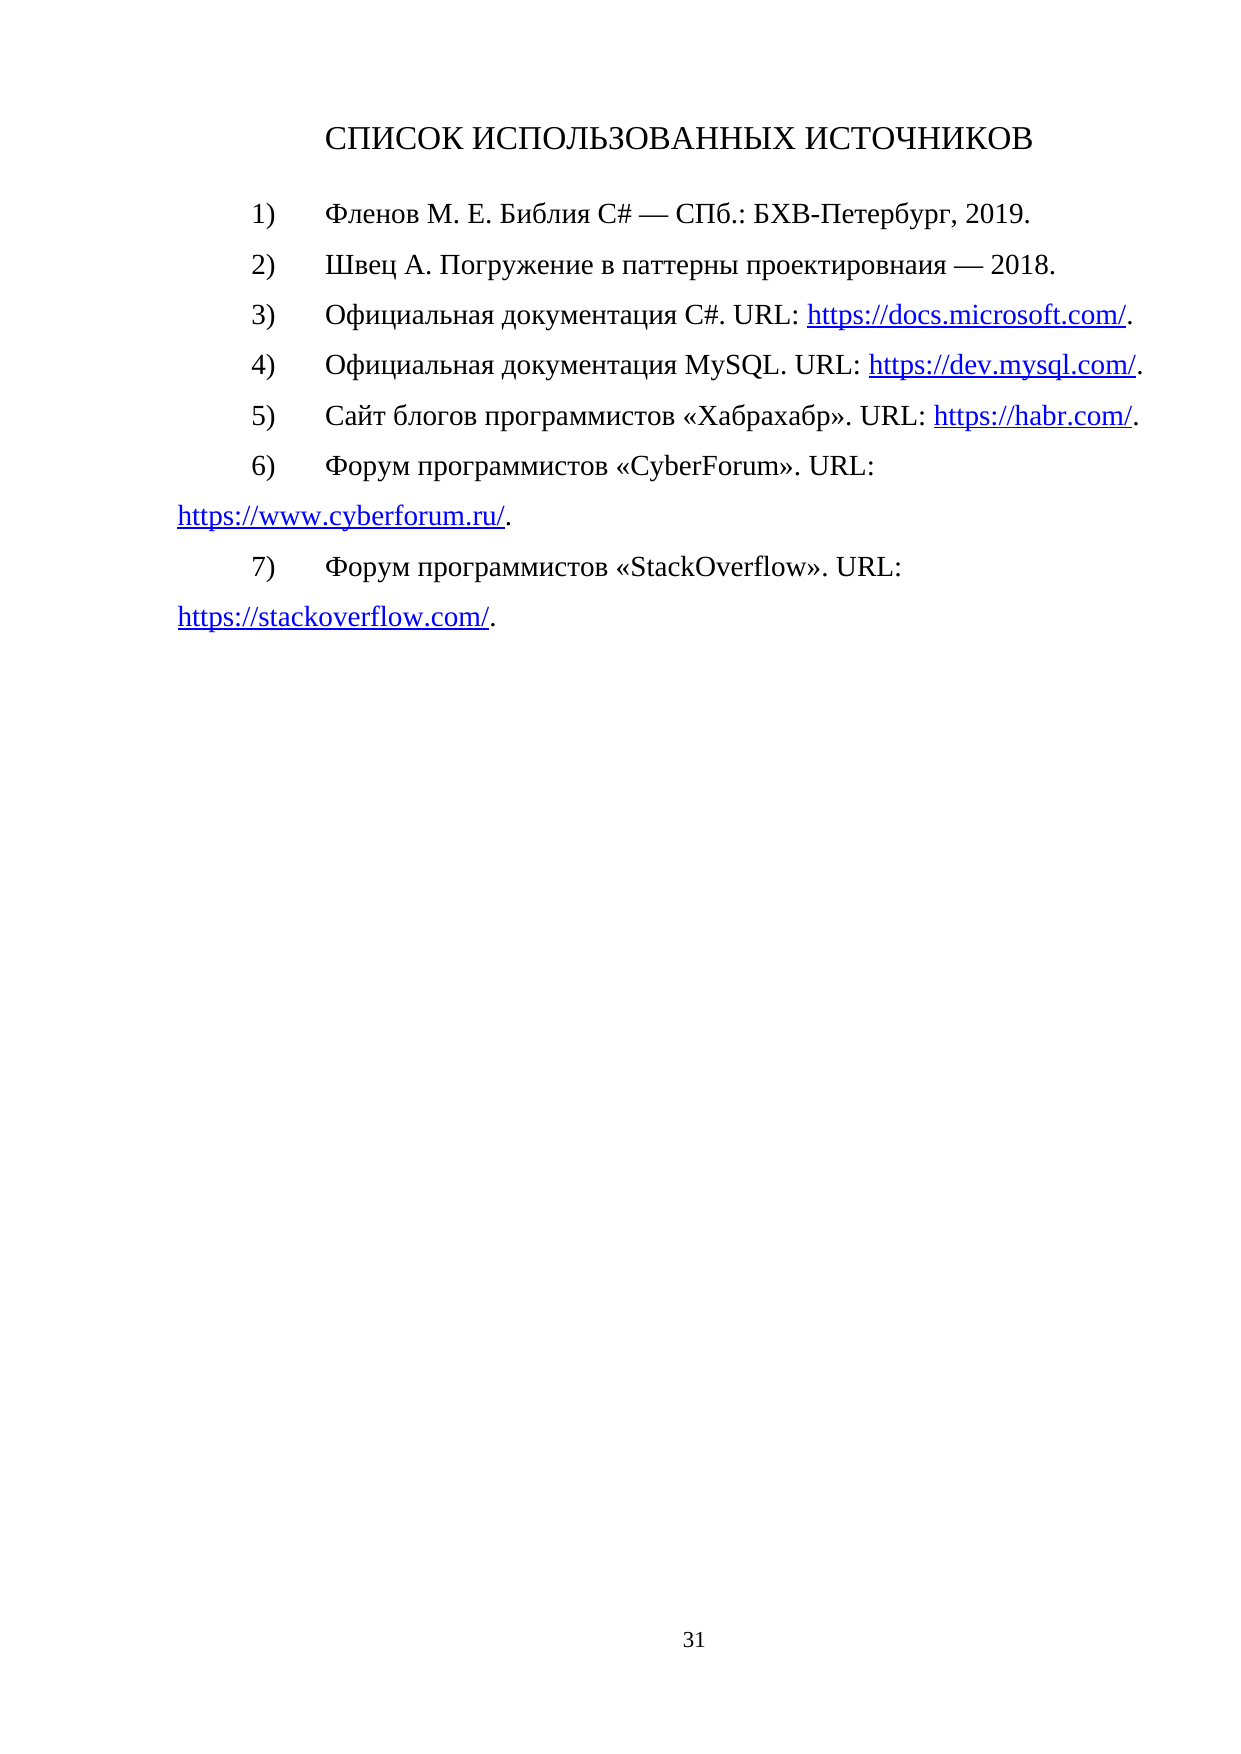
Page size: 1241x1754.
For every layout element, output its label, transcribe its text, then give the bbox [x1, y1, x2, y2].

list Форум программистов «StackOverflow». URL: https://stackoverflow.com/. [177, 549, 1181, 632]
list Форум программистов «CyberForum». URL: https://www.cyberforum.ru/. [177, 448, 1181, 532]
list Швец А. Погружение в паттерны проектировнаия — 2018. [177, 247, 1181, 280]
list Официальная документация C#. URL: https://docs.microsoft.com/. [177, 297, 1181, 331]
text СПИСОК ИСПОЛЬЗОВАННЫХ ИСТОЧНИКОВ [177, 118, 1181, 156]
list Сайт блогов программистов «Хабрахабр». URL: https://habr.com/. [177, 398, 1181, 431]
list Официальная документация MySQL. URL: https://dev.mysql.com/. [177, 347, 1181, 381]
list Фленов М. Е. Библия C# — СПб.: БХВ-Петербург, 2019. [177, 196, 1181, 230]
